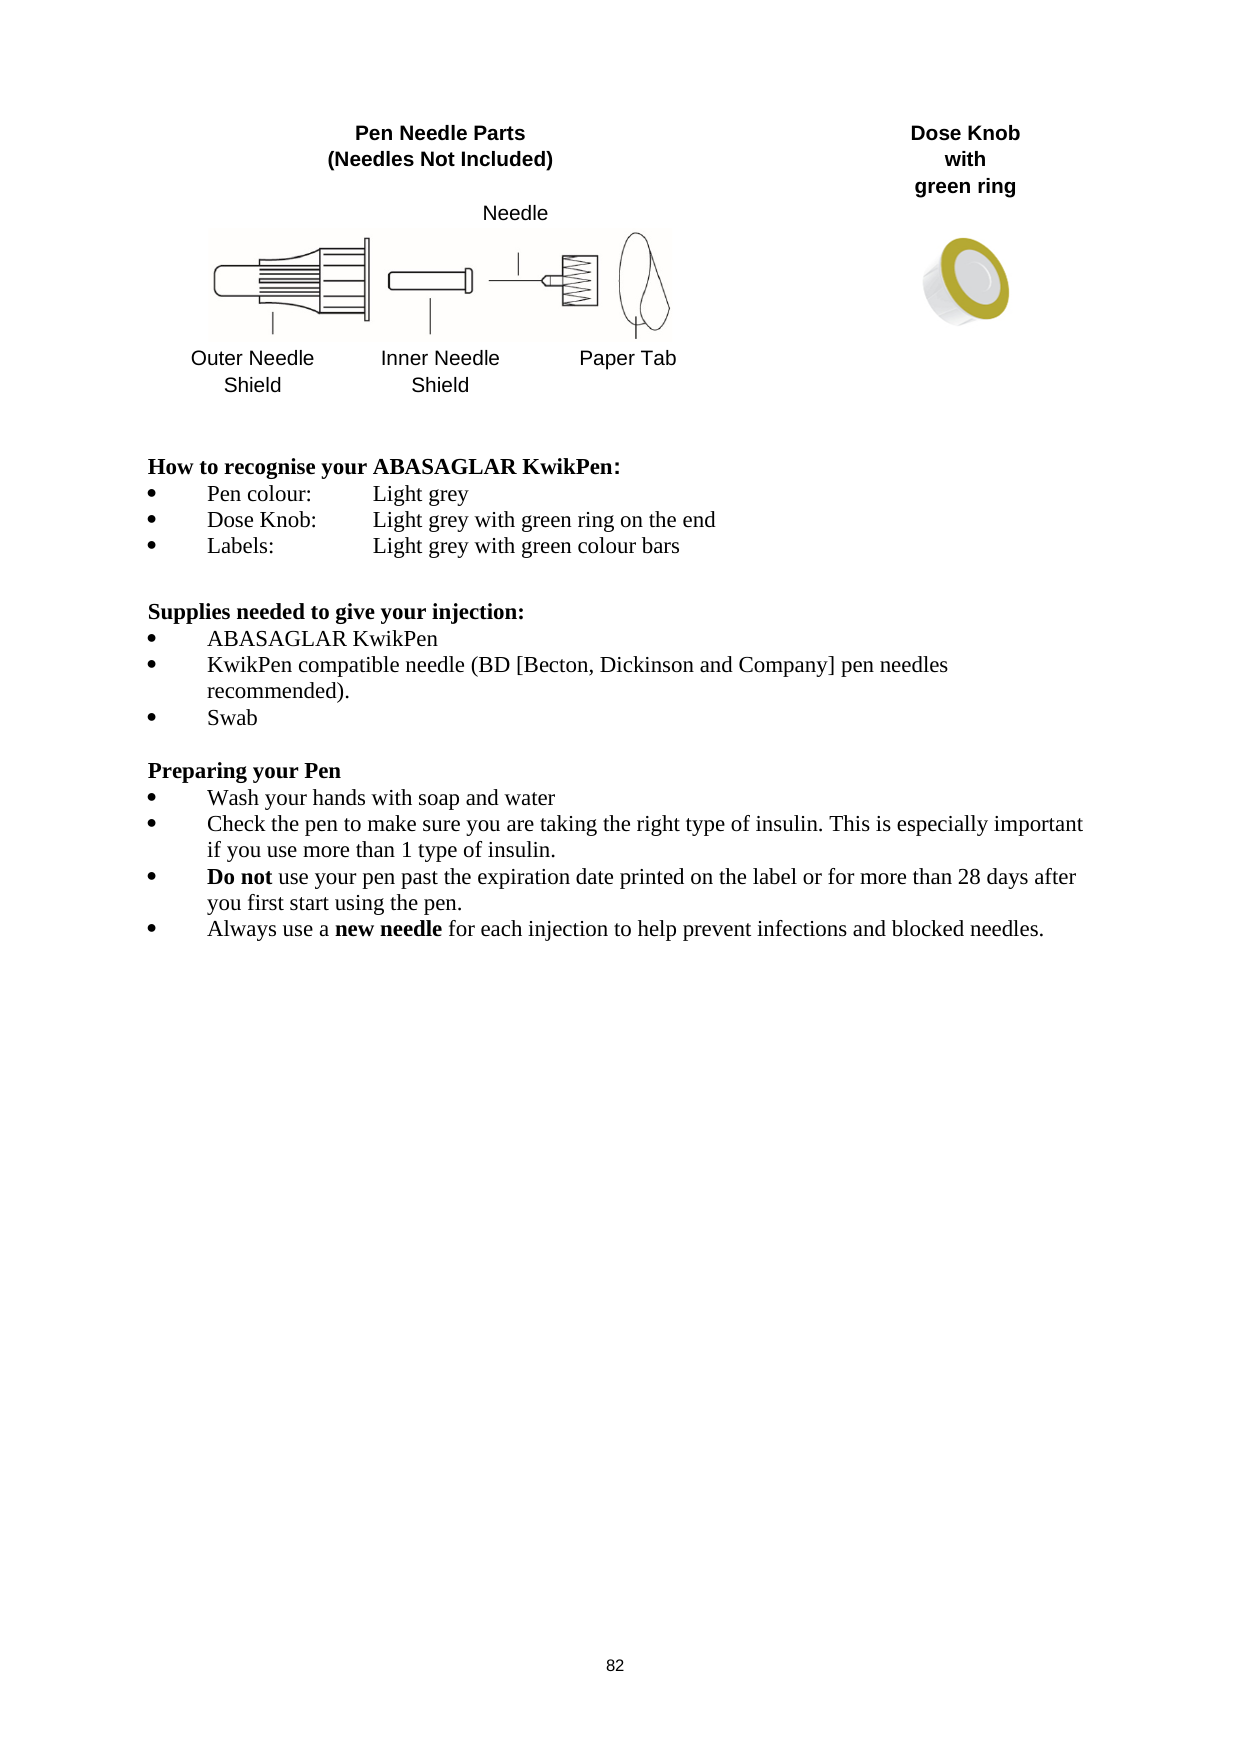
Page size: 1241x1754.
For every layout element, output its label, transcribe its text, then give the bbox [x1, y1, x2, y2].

list Swab [148, 704, 1092, 730]
list KwikPen compatible needle (BD [Becton, Dickinson and Company] pen needles recommended). [148, 651, 1092, 704]
subtitle Preparing your Pen [148, 757, 1092, 784]
list Labels: Light grey with green colour bars [148, 532, 1092, 559]
subtitle Supplies needed to give your injection: [148, 598, 1092, 625]
list Dose Knob: Light grey with green ring on the end [148, 506, 1092, 532]
text How to recognise your ABASAGLAR KwikPen: [148, 453, 1092, 480]
list ABASAGLAR KwikPen [148, 625, 1092, 651]
list Wash your hands with soap and water [148, 784, 1092, 810]
list Pen colour: Light grey [148, 480, 1092, 506]
list Check the pen to make sure you are taking the right type of insulin. This is especially important if you use more than 1 type of insulin. [148, 810, 1092, 863]
list Always use a new needle for each injection to help prevent infections and blocked needles. [148, 915, 1092, 942]
list Do not use your pen past the expiration date printed on the label or for more than 28 days after you first start using the pen. [148, 863, 1092, 915]
